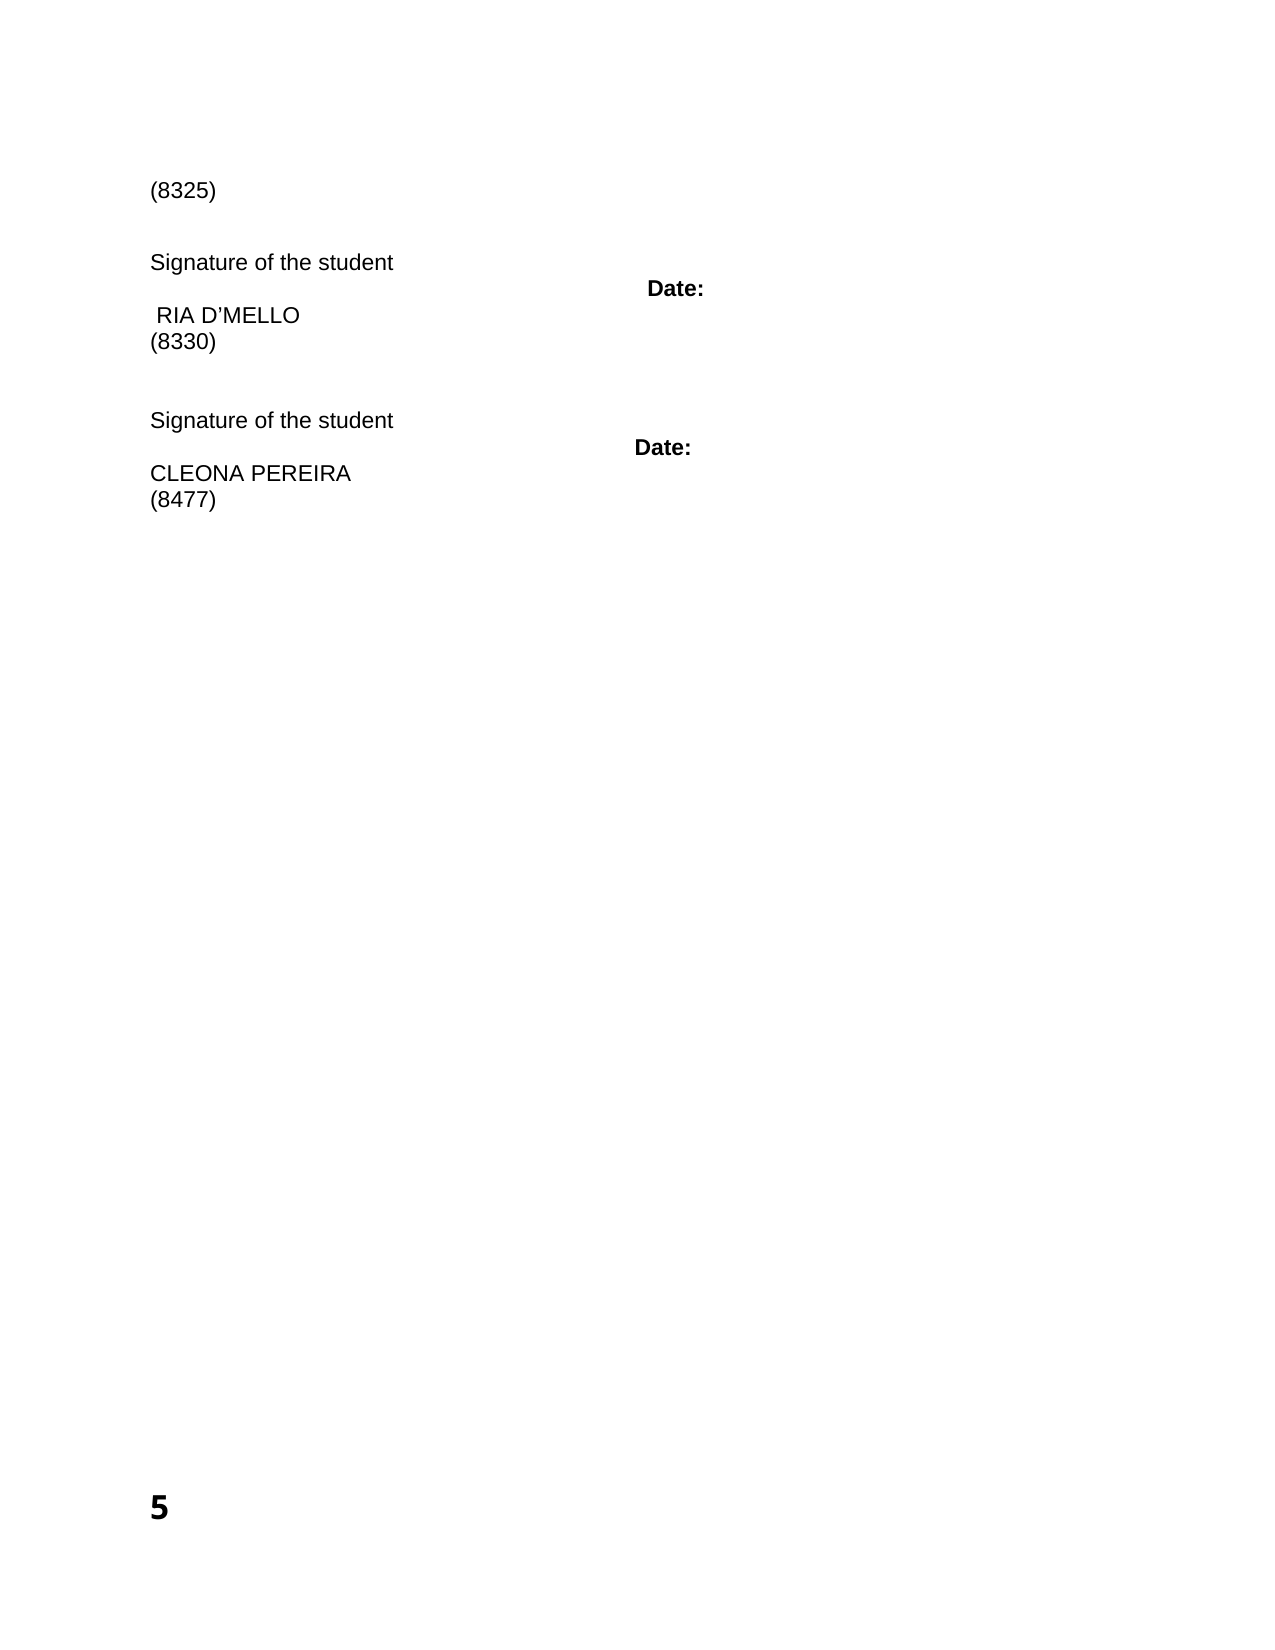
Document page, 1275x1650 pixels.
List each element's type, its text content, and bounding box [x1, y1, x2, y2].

text (8330) [150, 328, 1125, 354]
text Date: [150, 433, 1125, 460]
text (8477) [150, 486, 1125, 513]
text Signature of the student [150, 407, 1125, 433]
text Signature of the student [150, 249, 1125, 275]
text Date: [150, 275, 1125, 302]
text RIA D’MELLO [150, 302, 1125, 328]
text CLEONA PEREIRA [150, 460, 1125, 486]
text (8325) [150, 177, 1125, 204]
